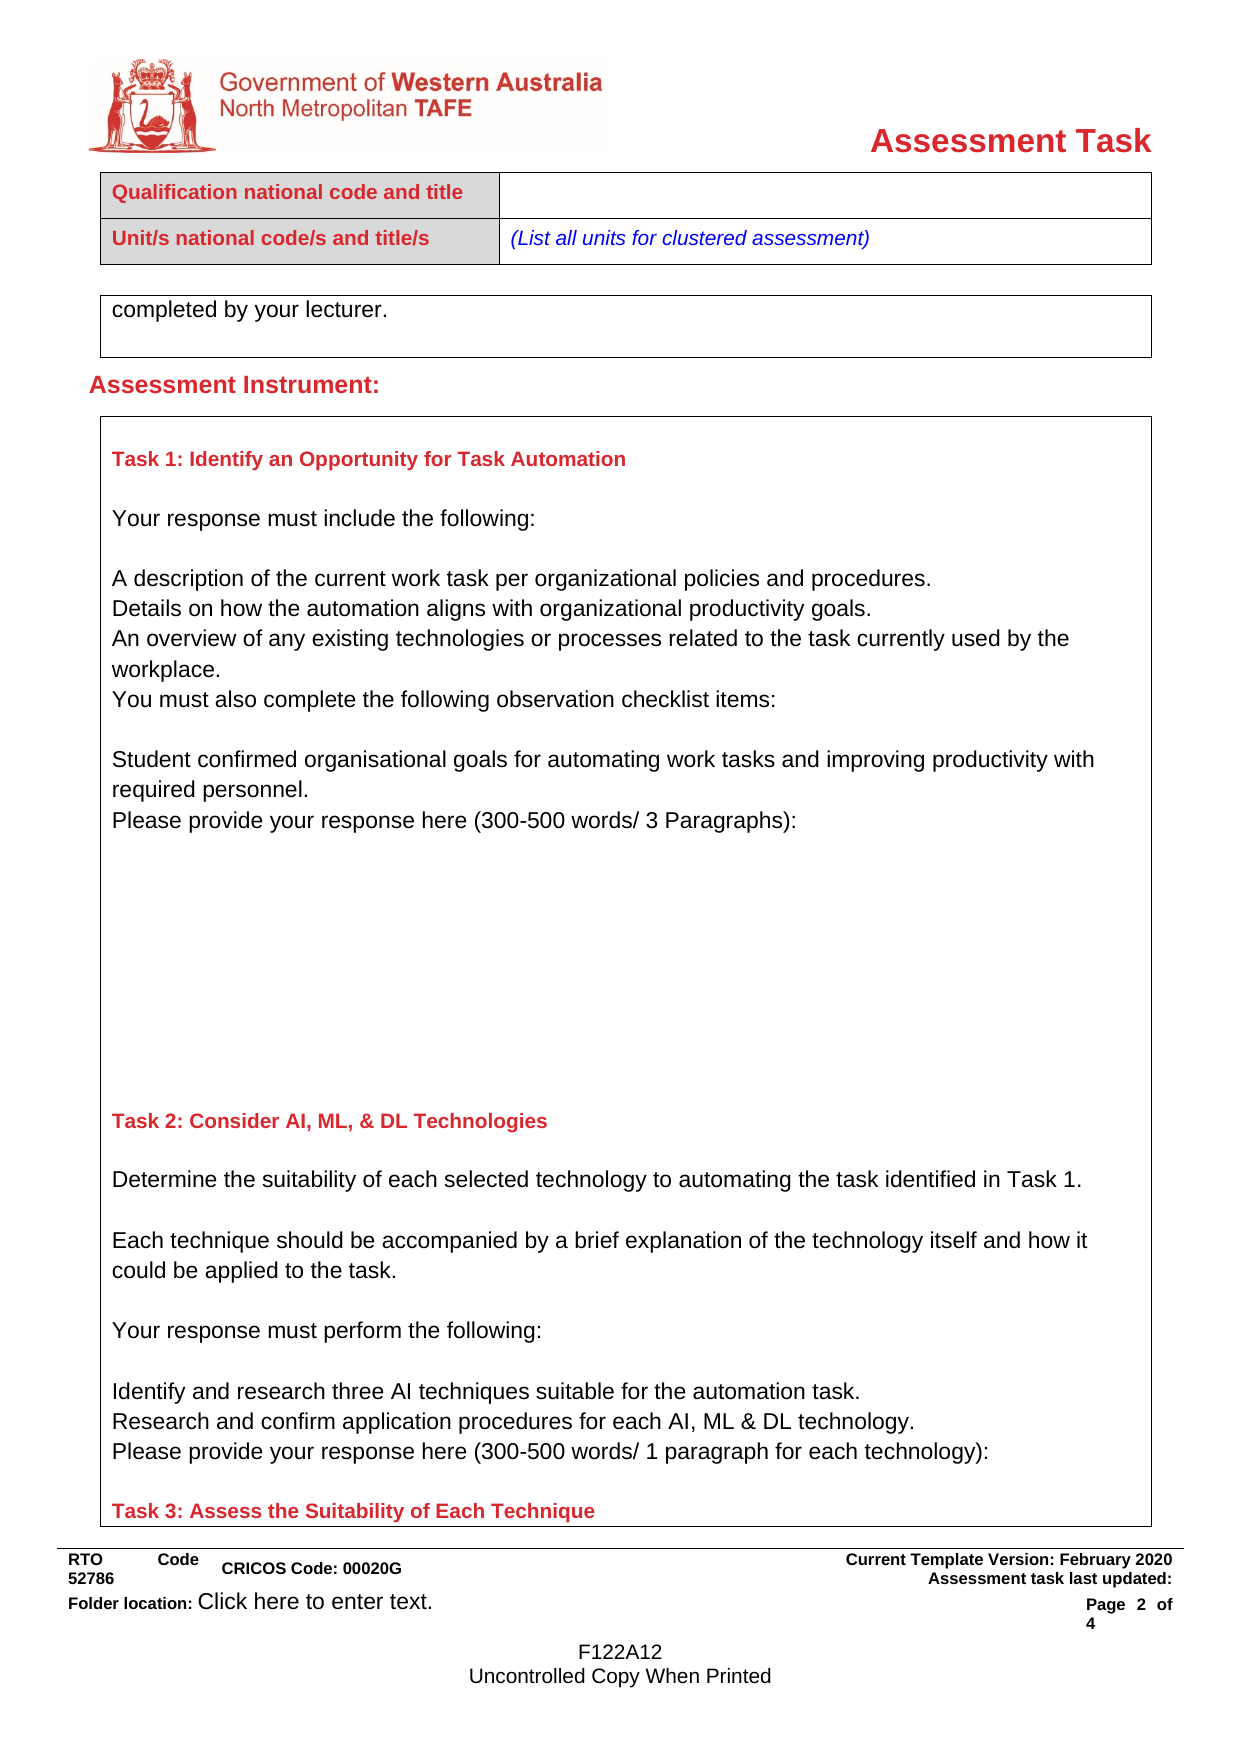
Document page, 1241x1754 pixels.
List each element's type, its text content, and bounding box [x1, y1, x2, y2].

text Assessment Instrument: [89, 370, 1152, 399]
picture [88, 59, 609, 153]
